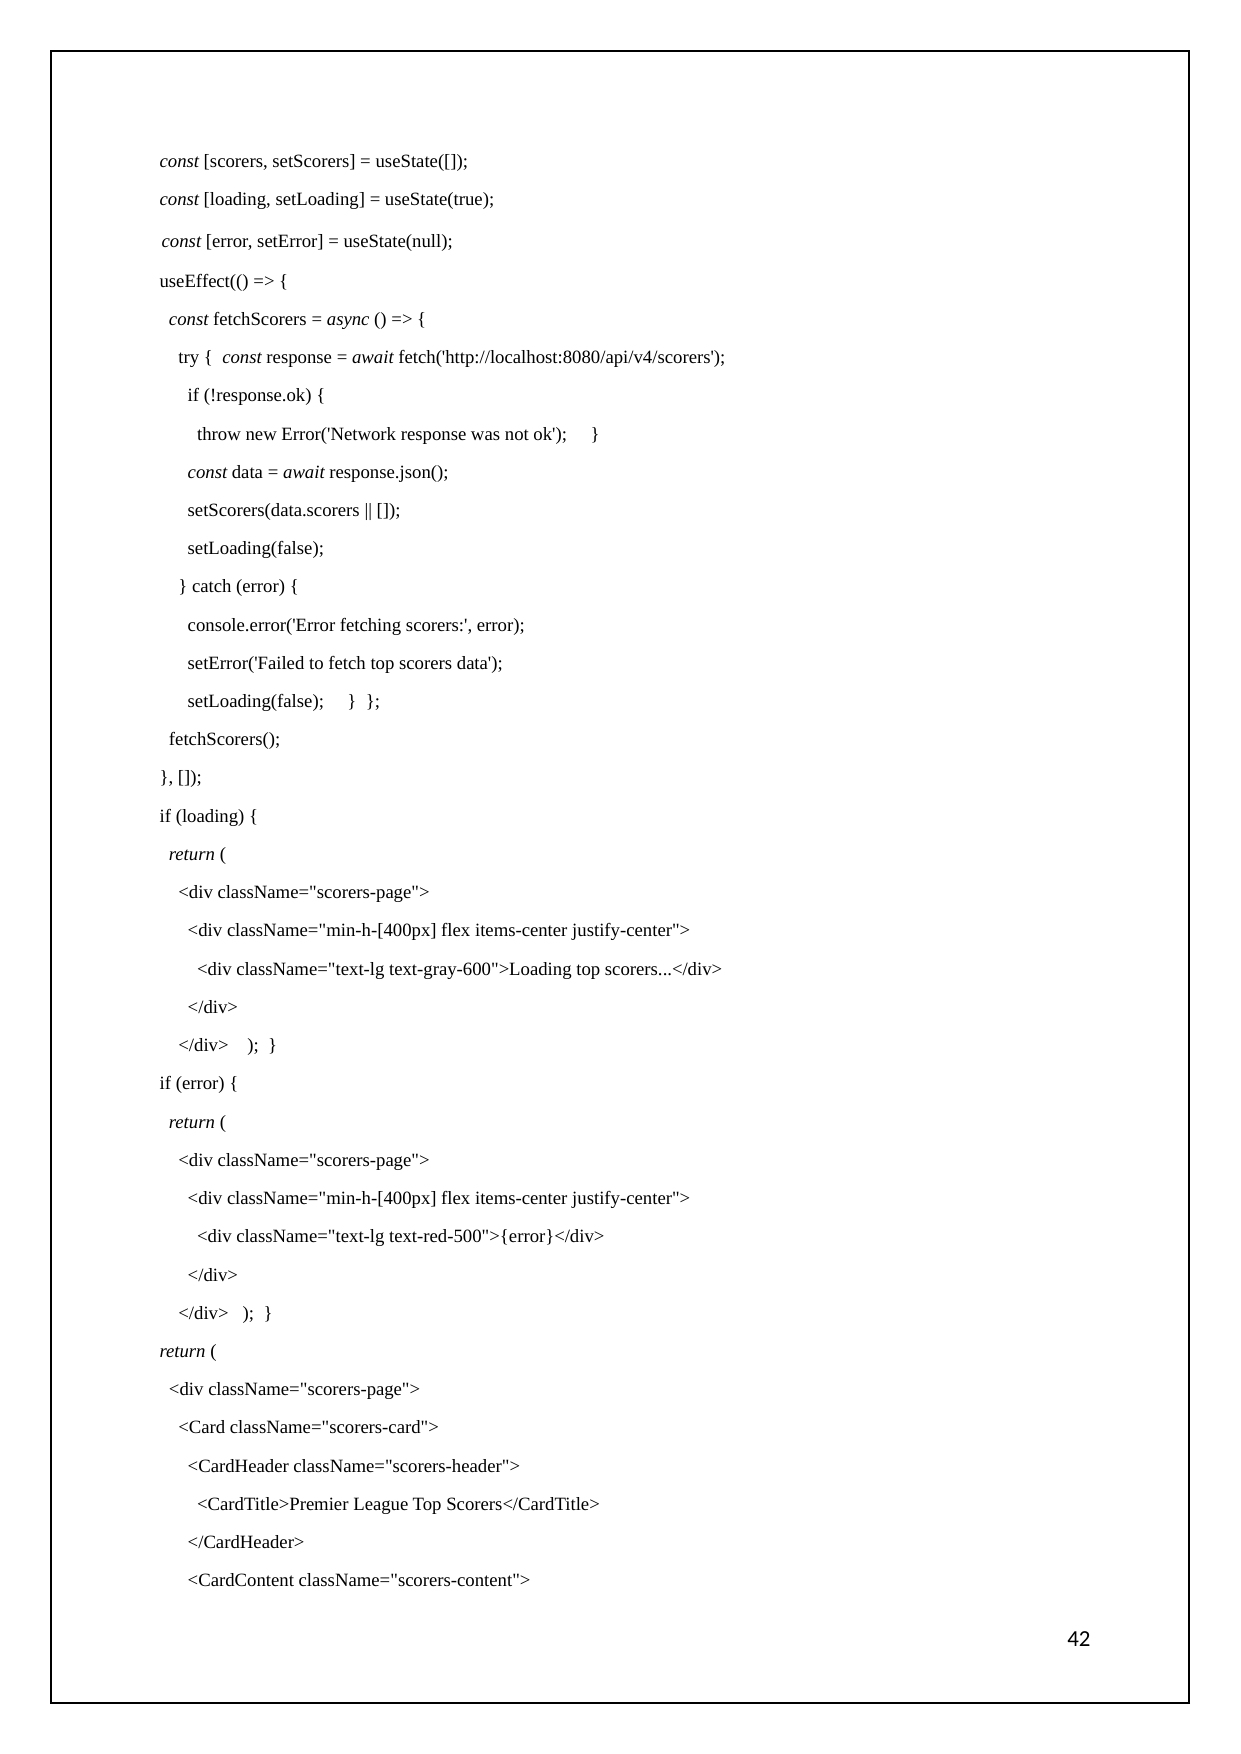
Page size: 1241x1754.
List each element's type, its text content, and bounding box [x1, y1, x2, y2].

text if (!response.ok) { [150, 384, 1090, 406]
text <CardHeader className="scorers-header"> [150, 1454, 1090, 1476]
text </div> [150, 1263, 1090, 1285]
text const data = await response.json(); [150, 461, 1090, 482]
text try { const response = await fetch('http://localhost:8080/api/v4/scorers'); [150, 346, 1090, 367]
text useEffect(() => { [150, 269, 1090, 291]
text <div className="min-h-[400px] flex items-center justify-center"> [150, 919, 1090, 941]
text const [scorers, setScorers] = useState([]); [150, 150, 1090, 172]
text return ( [150, 1340, 1090, 1361]
text <div className="min-h-[400px] flex items-center justify-center"> [150, 1187, 1090, 1208]
text <Card className="scorers-card"> [150, 1416, 1090, 1438]
text </div> ); } [150, 1302, 1090, 1323]
text if (loading) { [150, 805, 1090, 826]
text <div className="scorers-page"> [150, 1149, 1090, 1170]
text return ( [150, 1111, 1090, 1132]
text <CardTitle>Premier League Top Scorers</CardTitle> [150, 1493, 1090, 1514]
text }, []); [150, 766, 1090, 788]
text setScorers(data.scorers || []); [150, 499, 1090, 520]
text setLoading(false); } }; [150, 690, 1090, 712]
text </div> ); } [150, 1034, 1090, 1056]
text const fetchScorers = async () => { [150, 308, 1090, 329]
text if (error) { [150, 1072, 1090, 1094]
text setError('Failed to fetch top scorers data'); [150, 652, 1090, 673]
text return ( [150, 843, 1090, 864]
text <CardContent className="scorers-content"> [150, 1569, 1090, 1591]
text fetchScorers(); [150, 728, 1090, 750]
text } catch (error) { [150, 575, 1090, 597]
text <div className="text-lg text-red-500">{error}</div> [150, 1225, 1090, 1247]
text <div className="scorers-page"> [150, 1378, 1090, 1400]
text </div> [150, 996, 1090, 1017]
text throw new Error('Network response was not ok'); } [150, 422, 1090, 444]
text const [loading, setLoading] = useState(true); [150, 188, 1090, 210]
text <div className="text-lg text-gray-600">Loading top scorers...</div> [150, 958, 1090, 979]
text <div className="scorers-page"> [150, 881, 1090, 903]
text </CardHeader> [150, 1531, 1090, 1553]
text console.error('Error fetching scorers:', error); [150, 613, 1090, 635]
text setLoading(false); [150, 537, 1090, 559]
text const [error, setError] = useState(null); [150, 226, 1090, 253]
